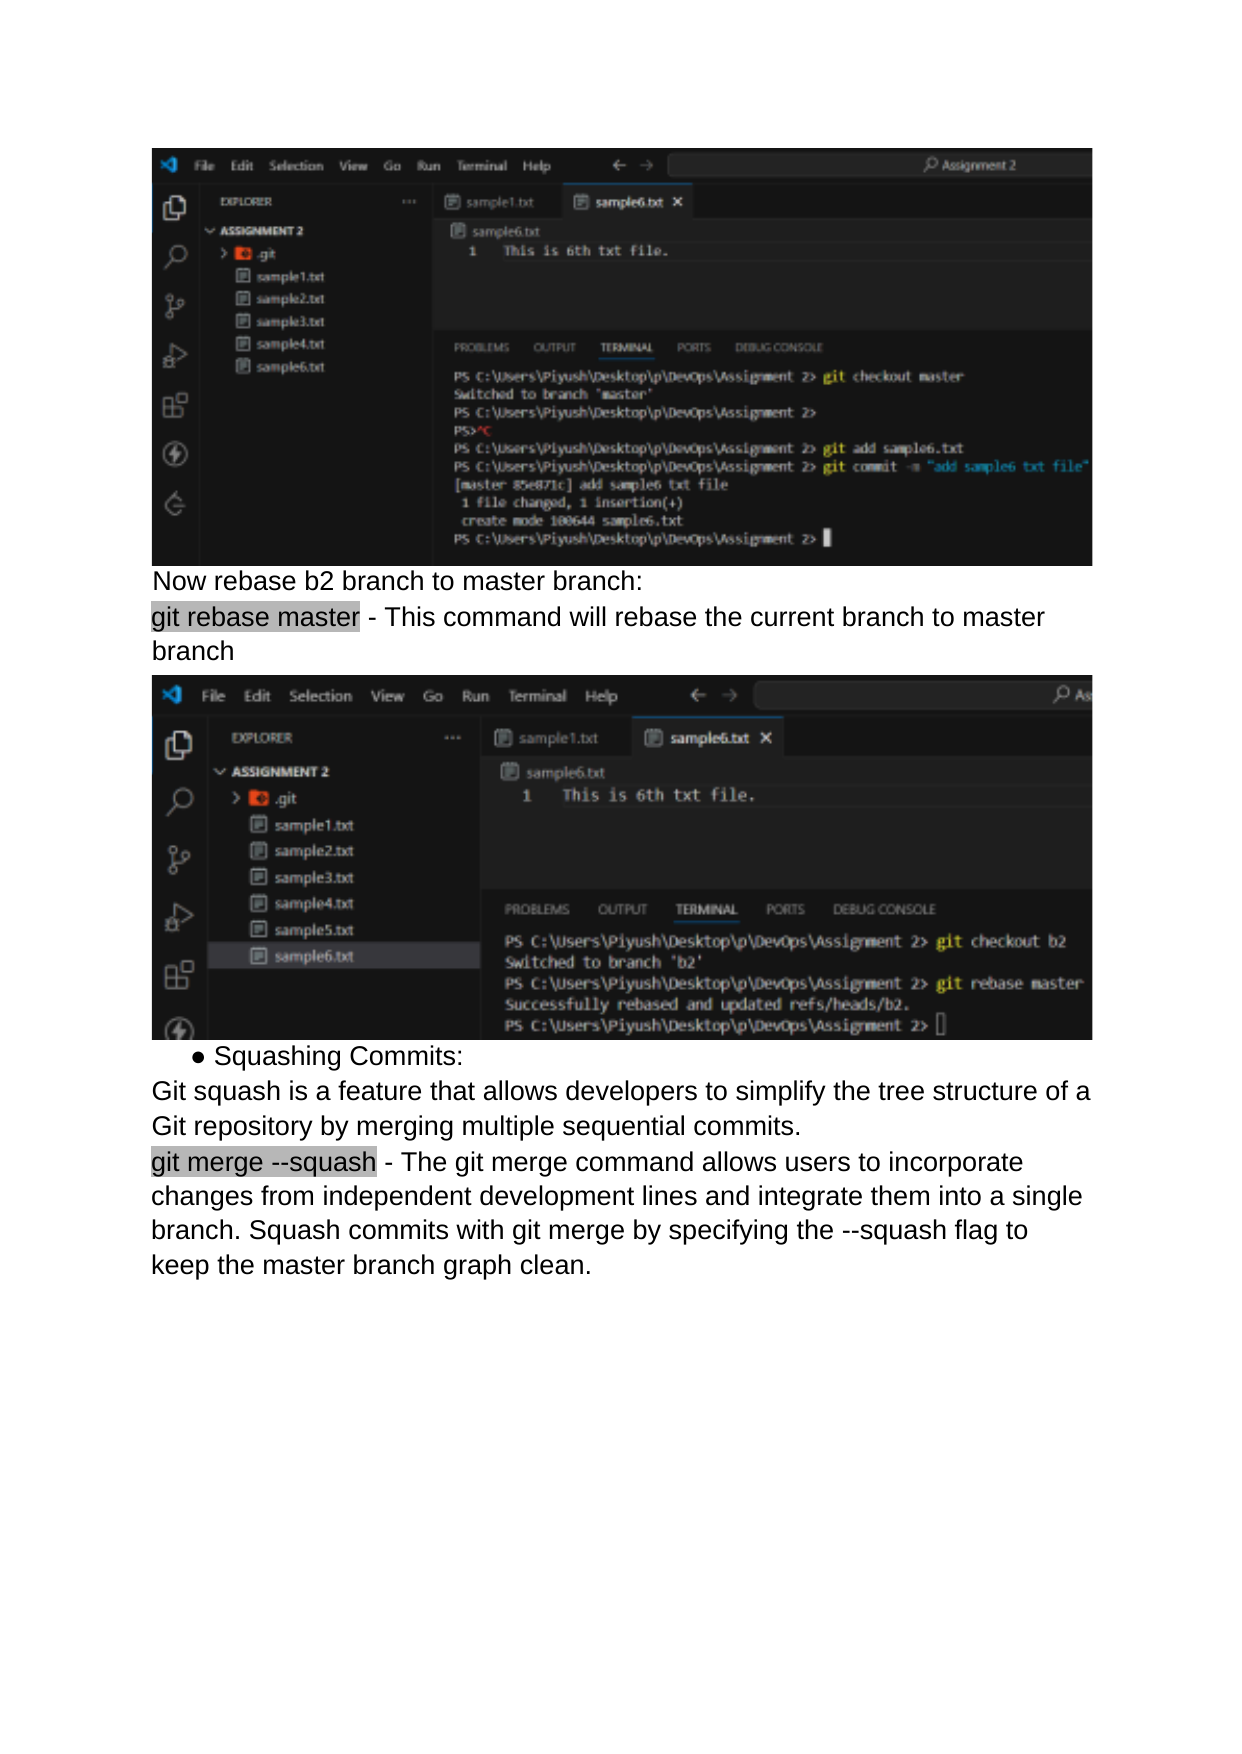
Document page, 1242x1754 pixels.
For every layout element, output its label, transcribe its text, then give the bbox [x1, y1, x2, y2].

text Git squash is a feature that allows developers to simplify the tree structure of a Git repository by merging multiple sequential commits. [151, 1075, 1094, 1141]
text git rebase master - This command will rebase the current branch to master branch [151, 601, 1047, 666]
picture [151, 148, 1093, 566]
text ● Squashing Commits: [190, 1040, 1094, 1071]
picture [151, 675, 1093, 1040]
text Now rebase b2 branch to master branch: [152, 565, 1094, 597]
text git merge --squash - The git merge command allows users to incorporate changes from independent development lines and integrate them into a single branch. Squash commits with git merge by specifying the --squash flag to keep the master branch graph clean. [151, 1146, 1087, 1280]
